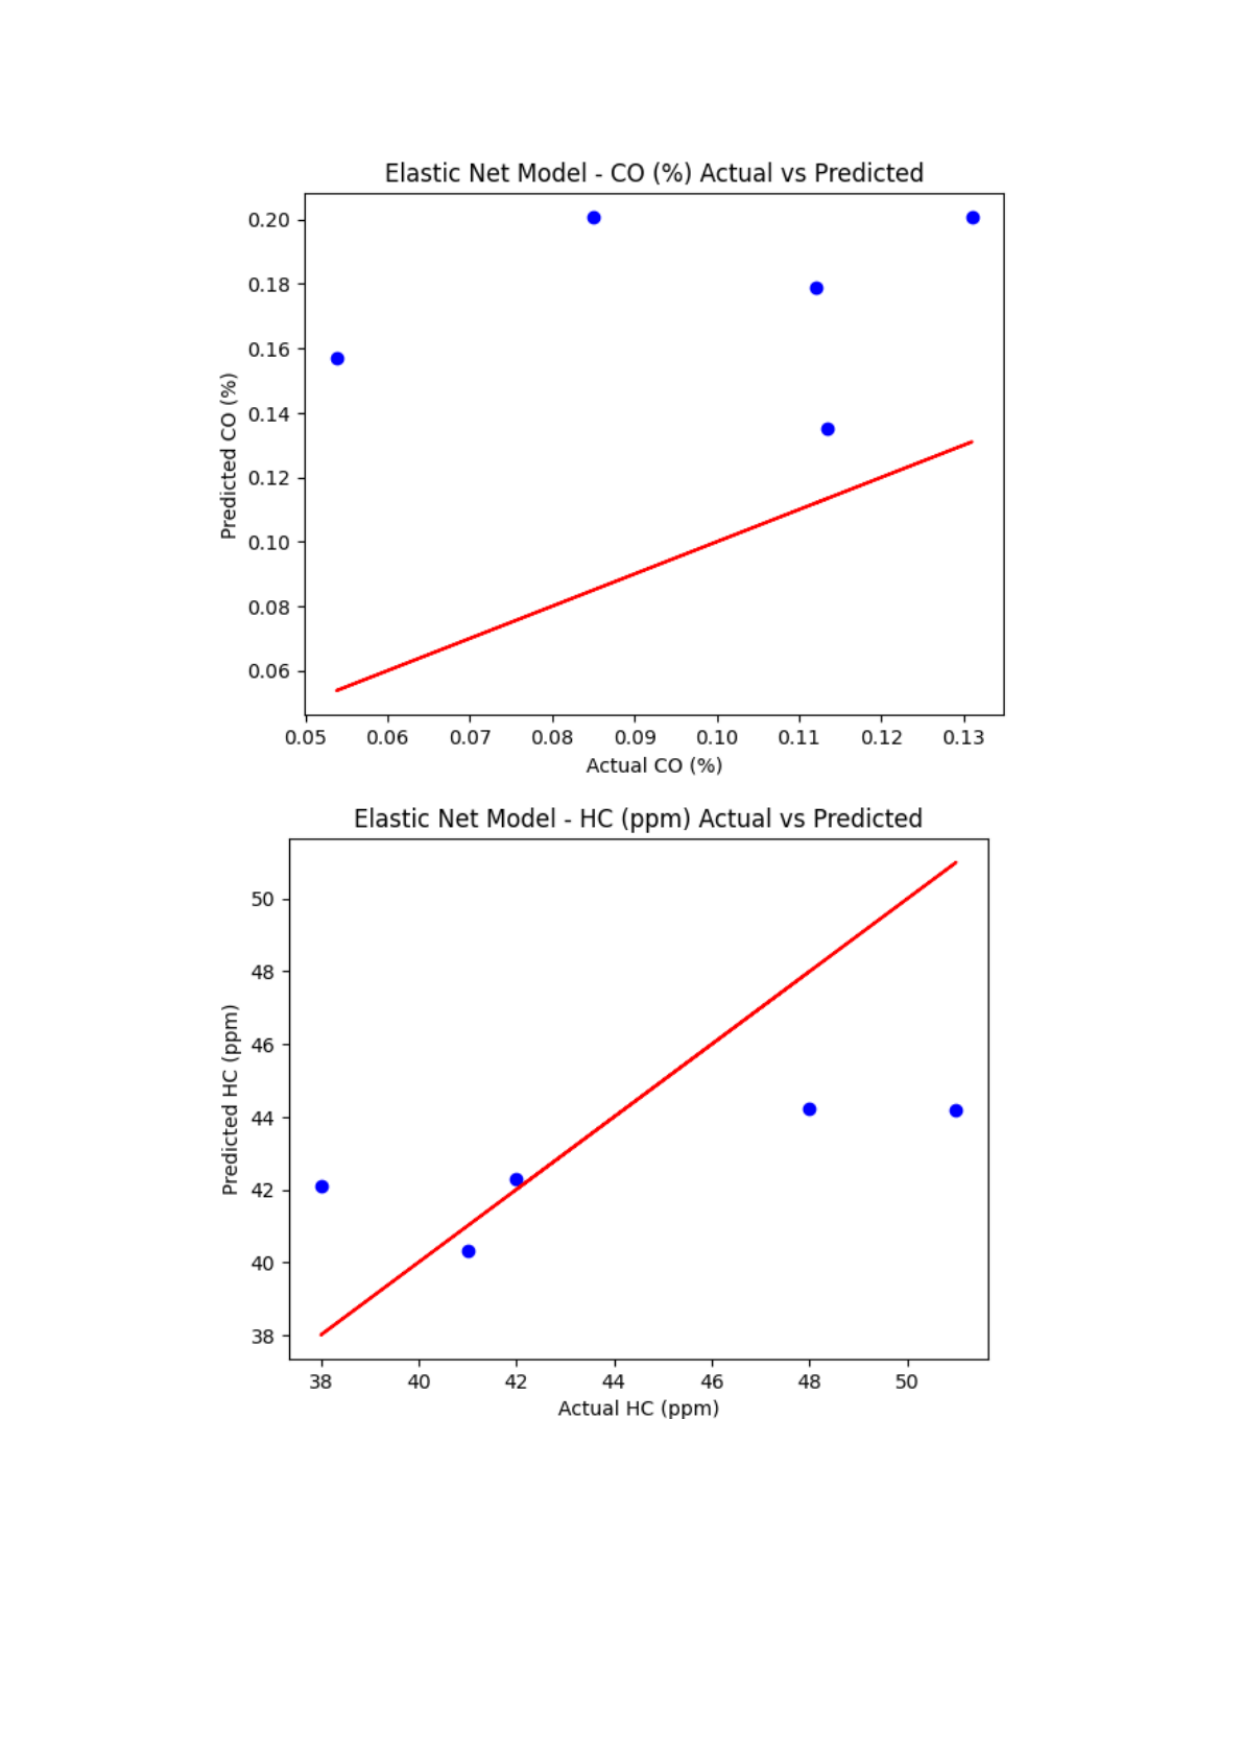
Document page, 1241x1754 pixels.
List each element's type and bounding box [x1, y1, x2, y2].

picture [217, 781, 1024, 1419]
picture [211, 150, 1029, 780]
